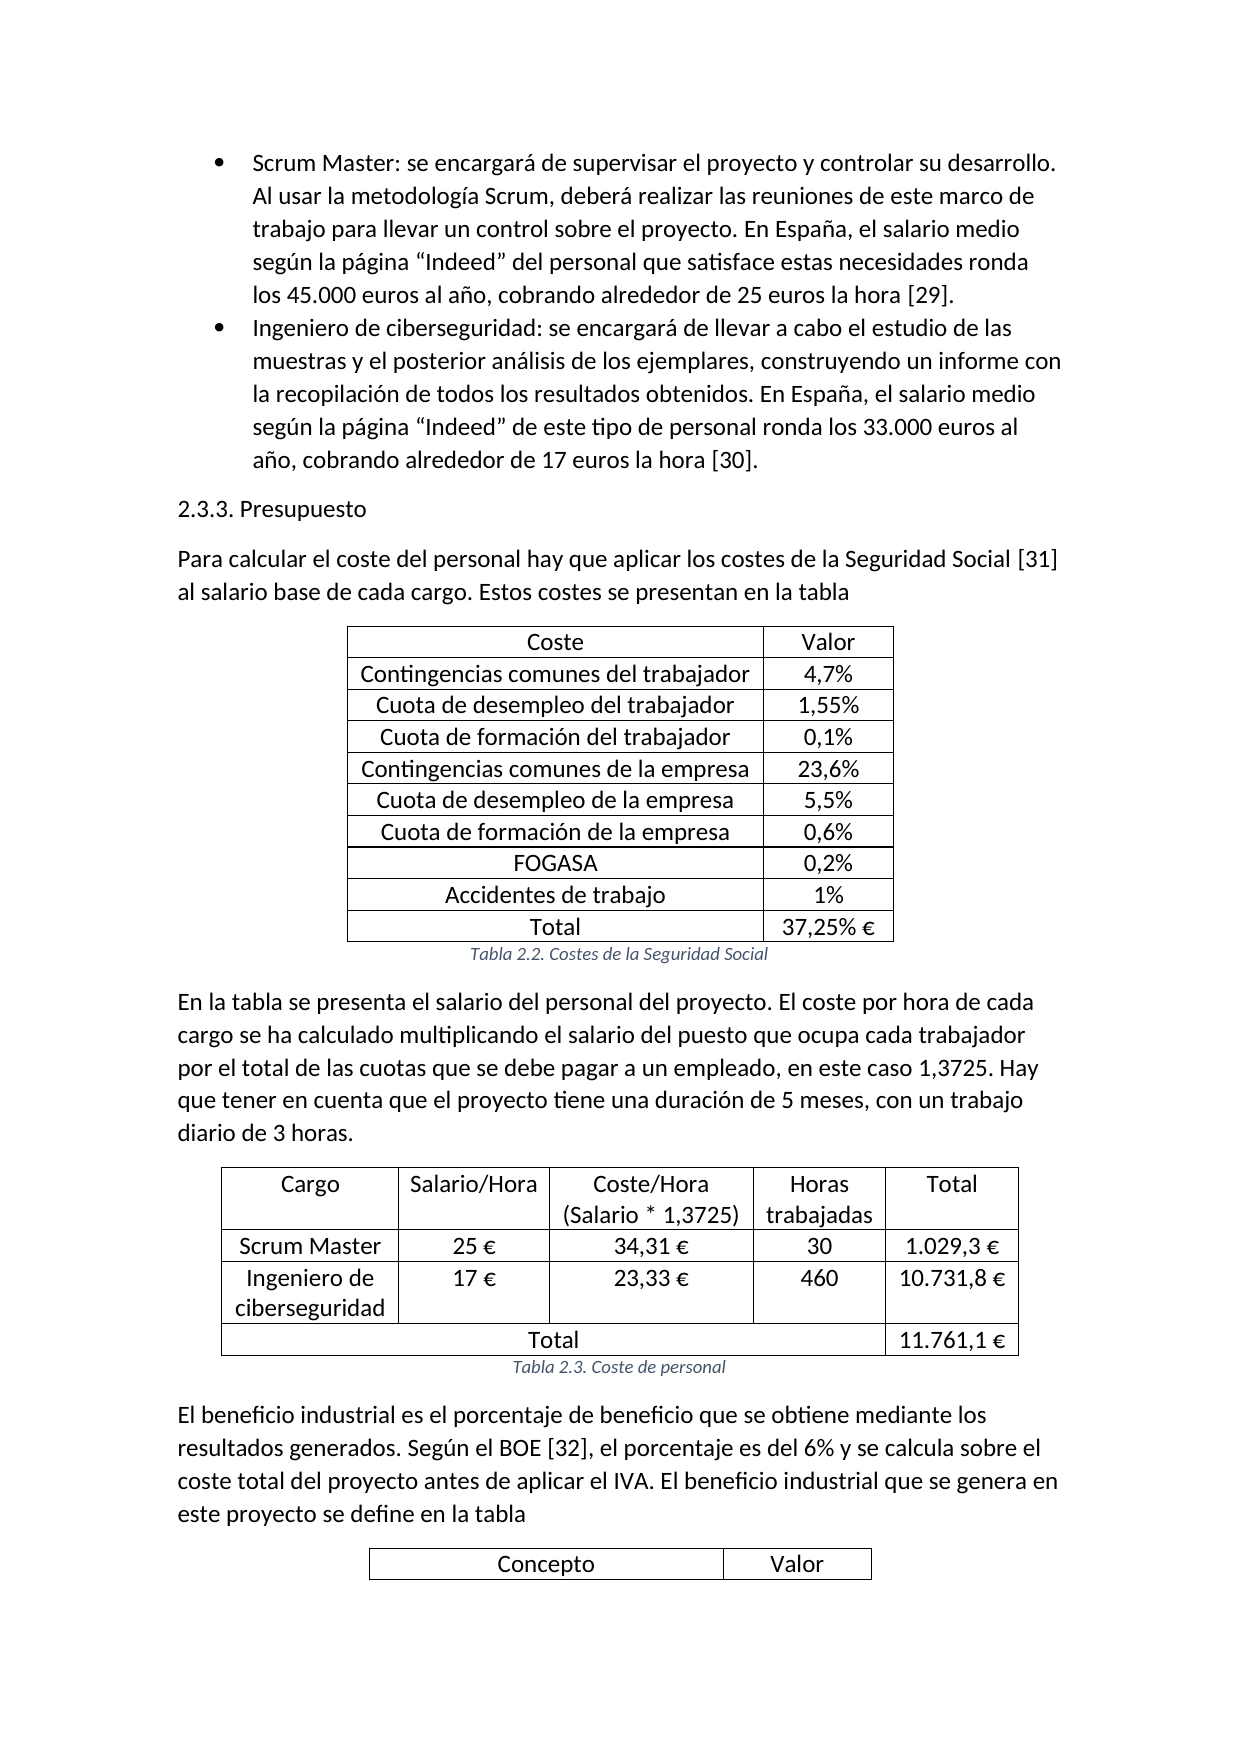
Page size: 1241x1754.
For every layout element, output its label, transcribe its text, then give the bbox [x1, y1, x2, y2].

table_cell 11.761,1 € [886, 1324, 1018, 1354]
table_cell 30 [754, 1230, 885, 1261]
text El beneficio industrial es el porcentaje de beneficio que se obtiene mediante los resultados generados. Según el BOE , el porcentaje es del 6% y se calcula sobre el coste total del proyecto antes de aplicar el IVA. El beneficio industrial que se genera en este proyecto se define en la tabla [177, 1399, 1063, 1528]
text Para calcular el coste del personal hay que aplicar los costes de la Seguridad Social al salario base de cada cargo. Estos costes se presentan en la tabla [177, 543, 1063, 606]
table_cell Cuota de desempleo del trabajador [348, 690, 763, 720]
table_cell 17 € [399, 1262, 549, 1323]
table_cell 23,33 € [550, 1262, 753, 1323]
table_header Concepto [370, 1549, 723, 1579]
table_cell Total [348, 911, 763, 941]
table_header Valor [724, 1549, 871, 1579]
table_cell FOGASA [348, 848, 763, 878]
table_cell 37,25% € [764, 911, 893, 941]
table_cell 1,55% [764, 690, 893, 720]
table_cell 1% [764, 879, 893, 909]
table_cell 5,5% [764, 784, 893, 815]
list Ingeniero de ciberseguridad: se encargará de llevar a cabo el estudio de las muestras y el posterior análisis de los ejemplares, construyendo un informe con la recopilación de todos los resultados obtenidos. En España, el salario medio según la página “Indeed” de este tipo de personal ronda los 33.000 euros al año, cobrando alrededor de 17 euros la hora . [215, 312, 1063, 474]
table_cell 0,6% [764, 816, 893, 846]
table_cell Scrum Master [222, 1230, 398, 1261]
table_cell Cuota de desempleo de la empresa [348, 784, 763, 815]
table_cell 34,31 € [550, 1230, 753, 1261]
table_cell Contingencias comunes del trabajador [348, 658, 763, 689]
table_header Cargo [222, 1168, 398, 1229]
text 2.3.3. Presupuesto [177, 493, 1063, 524]
table_cell 4,7% [764, 658, 893, 689]
table_cell 23,6% [764, 753, 893, 783]
list Scrum Master: se encargará de supervisar el proyecto y controlar su desarrollo. Al usar la metodología Scrum, deberá realizar las reuniones de este marco de trabajo para llevar un control sobre el proyecto. En España, el salario medio según la página “Indeed” del personal que satisface estas necesidades ronda los 45.000 euros al año, cobrando alrededor de 25 euros la hora . [215, 148, 1063, 310]
table_cell Total [222, 1324, 885, 1354]
text Tabla 2.2. Costes de la Seguridad Social [177, 942, 1063, 965]
text Tabla 2.3. Coste de personal [177, 1356, 1063, 1378]
table_cell 0,1% [764, 721, 893, 752]
table_cell 10.731,8 € [886, 1262, 1018, 1323]
table_cell 460 [754, 1262, 885, 1323]
table_cell 0,2% [764, 848, 893, 878]
table_header Coste/Hora (Salario * 1,3725) [550, 1168, 753, 1229]
table_cell Cuota de formación del trabajador [348, 721, 763, 752]
table_cell Ingeniero de ciberseguridad [222, 1262, 398, 1323]
table_cell 1.029,3 € [886, 1230, 1018, 1261]
table_cell 25 € [399, 1230, 549, 1261]
table_cell Accidentes de trabajo [348, 879, 763, 909]
table_header Coste [348, 627, 763, 657]
table_cell Contingencias comunes de la empresa [348, 753, 763, 783]
text En la tabla se presenta el salario del personal del proyecto. El coste por hora de cada cargo se ha calculado multiplicando el salario del puesto que ocupa cada trabajador por el total de las cuotas que se debe pagar a un empleado, en este caso 1,3725. Hay que tener en cuenta que el proyecto tiene una duración de 5 meses, con un trabajo diario de 3 horas. [177, 986, 1063, 1148]
table_header Salario/Hora [399, 1168, 549, 1229]
table_header Valor [764, 627, 893, 657]
table_header Horas trabajadas [754, 1168, 885, 1229]
table_header Total [886, 1168, 1018, 1229]
table_cell Cuota de formación de la empresa [348, 816, 763, 846]
